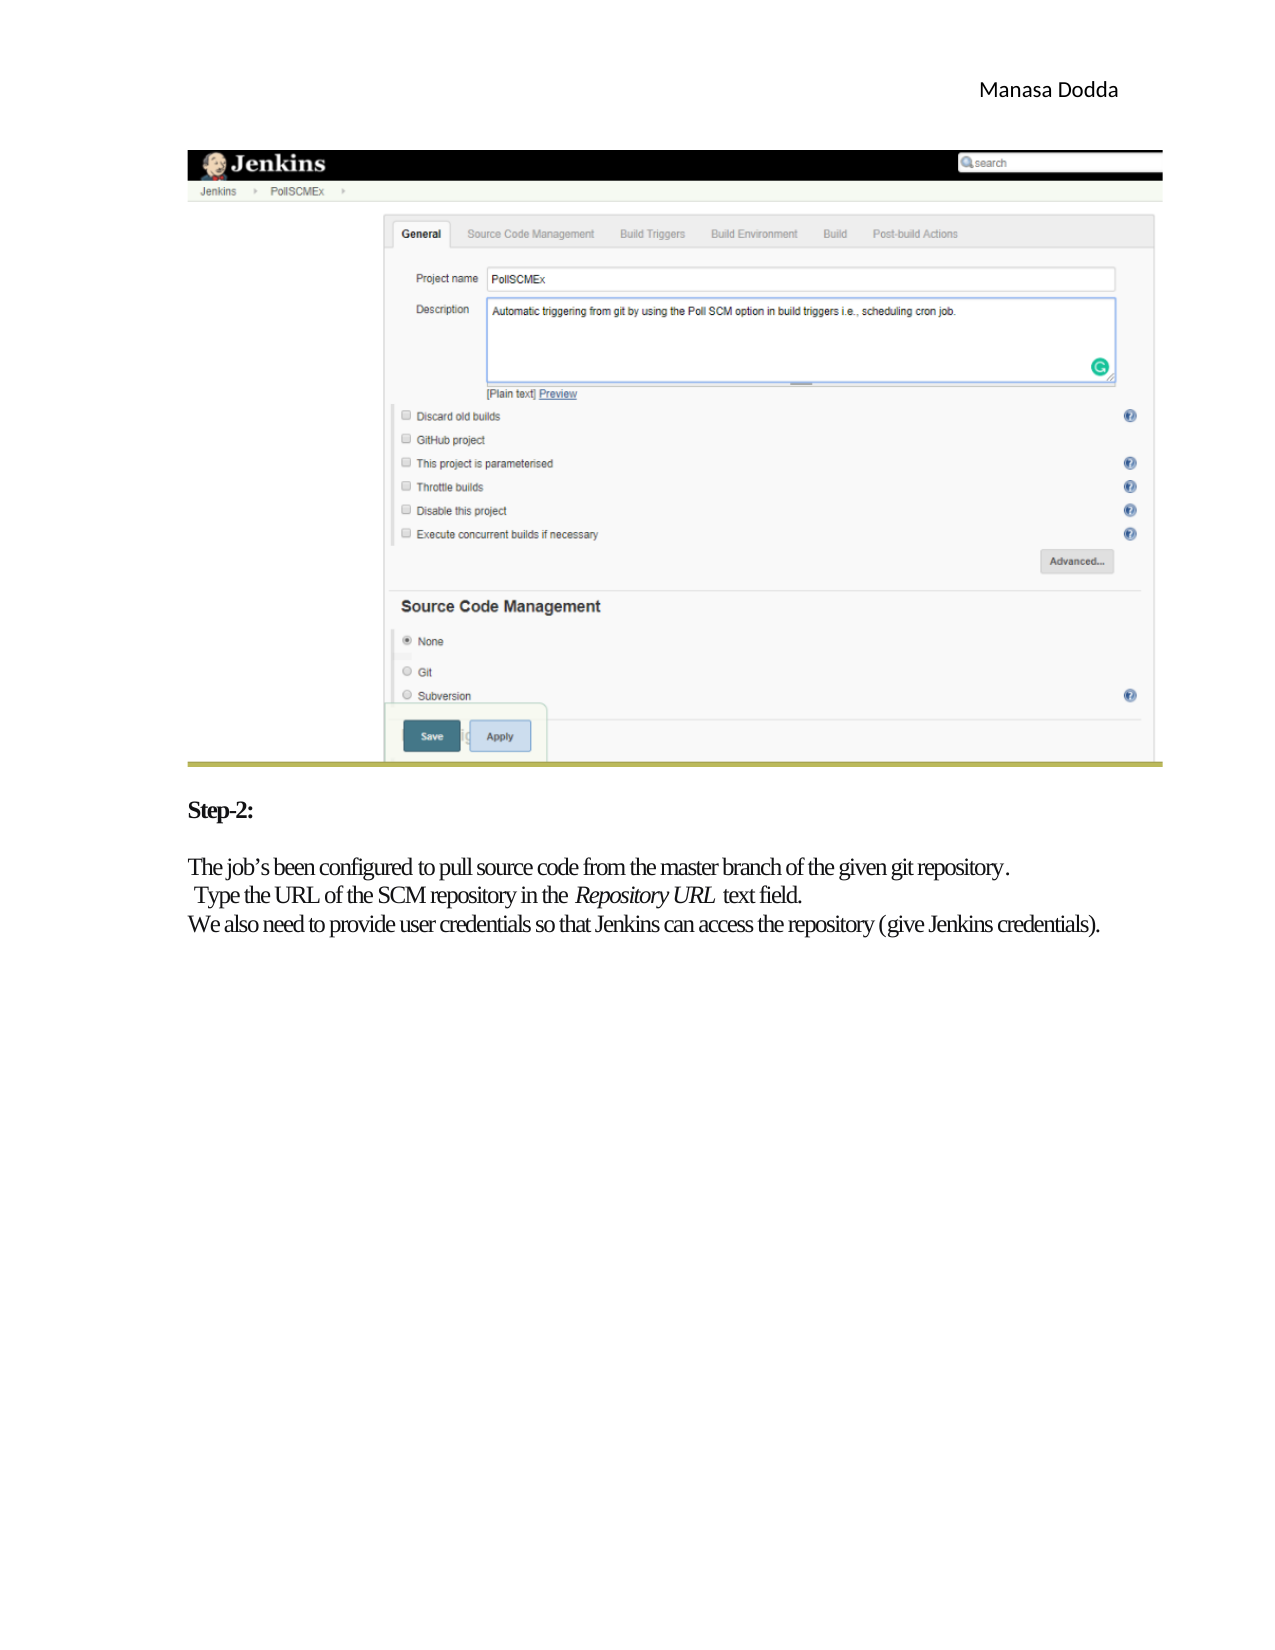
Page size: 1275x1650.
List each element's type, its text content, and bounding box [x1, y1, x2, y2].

picture [187, 150, 1163, 767]
text Step-2: [187, 795, 1125, 824]
text We also need to provide user credentials so that Jenkins can access the repository (give Jenkins credentials). [187, 909, 1125, 938]
text Type the URL of the SCM repository in the Repository URL text field. [187, 881, 1125, 909]
text The job’s been configured to pull source code from the master branch of the given git repository. [187, 852, 1125, 881]
